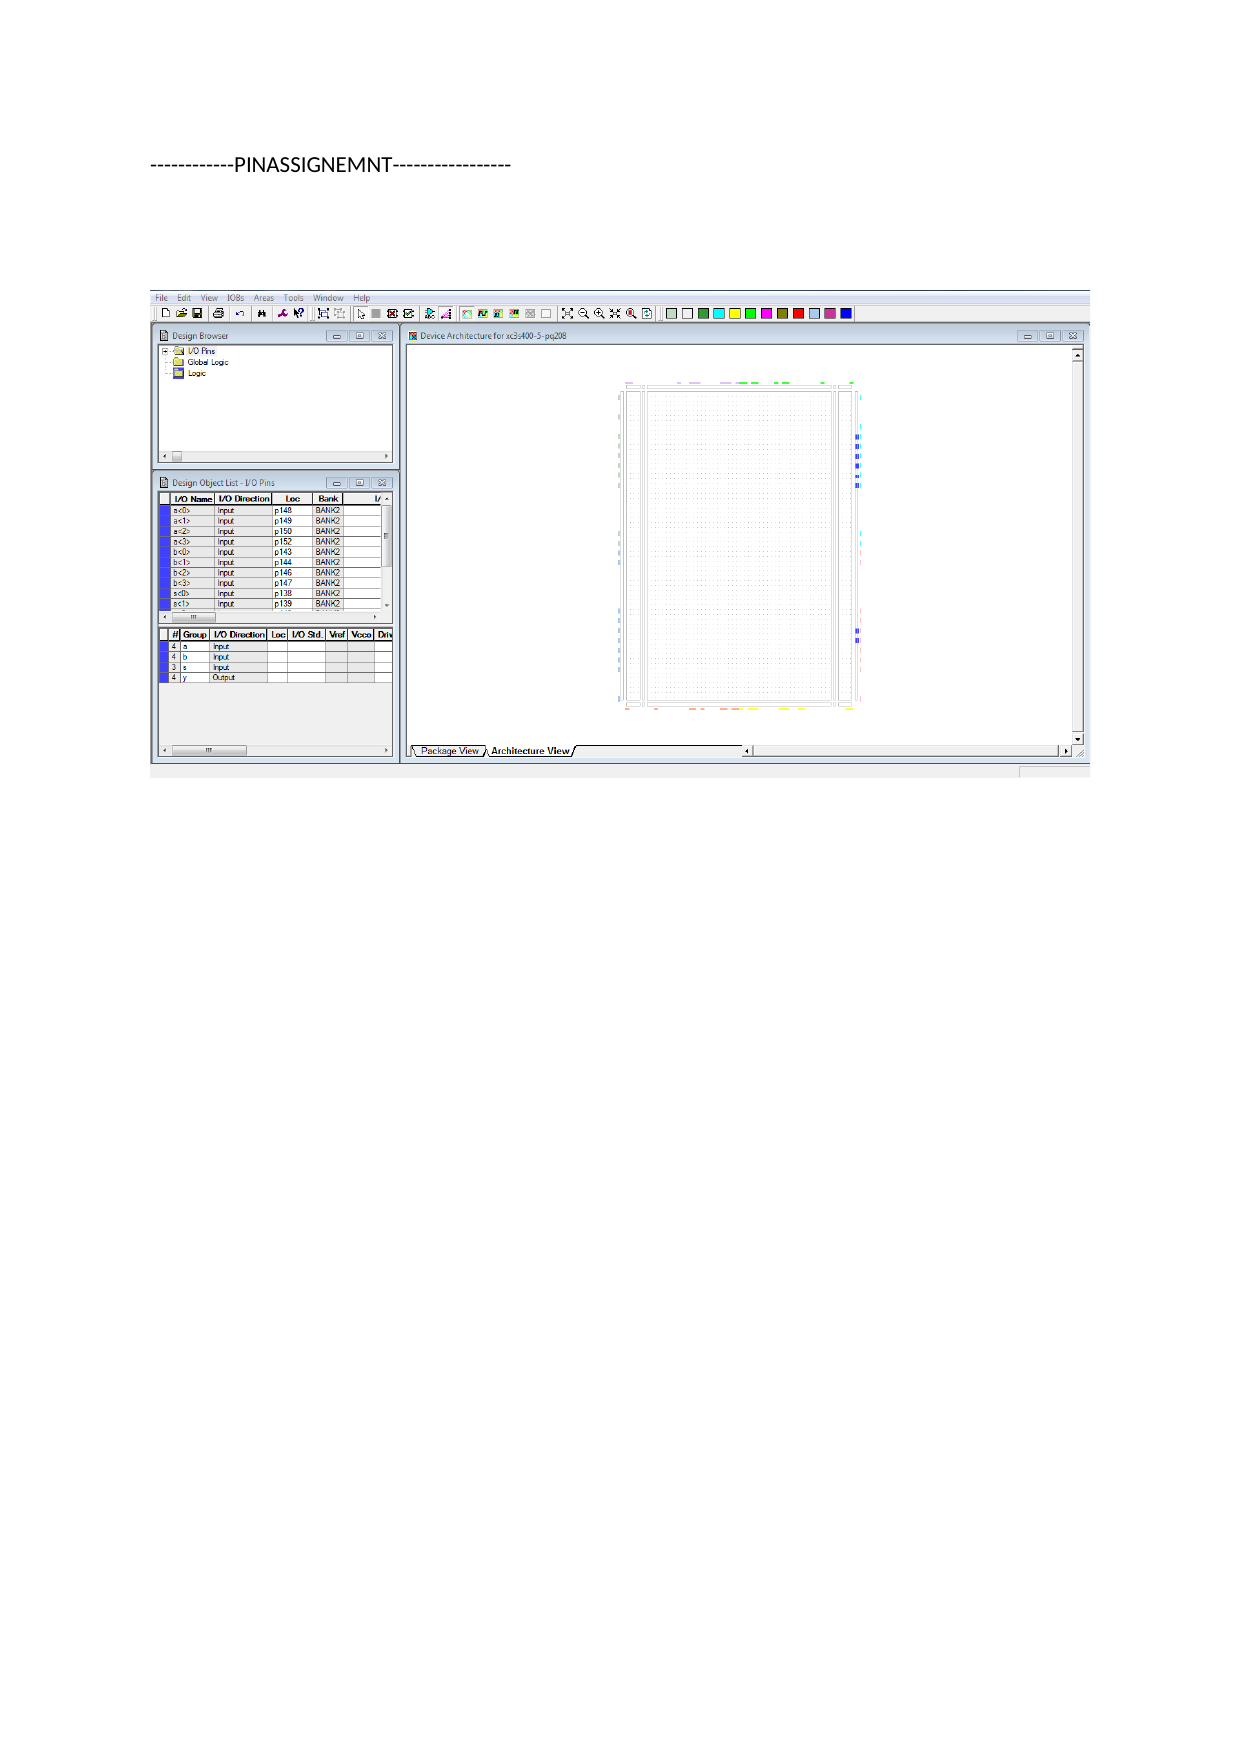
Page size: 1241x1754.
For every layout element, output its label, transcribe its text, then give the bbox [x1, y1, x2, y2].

text ------------PINASSIGNEMNT----------------- [150, 150, 1090, 178]
picture [150, 290, 1091, 778]
